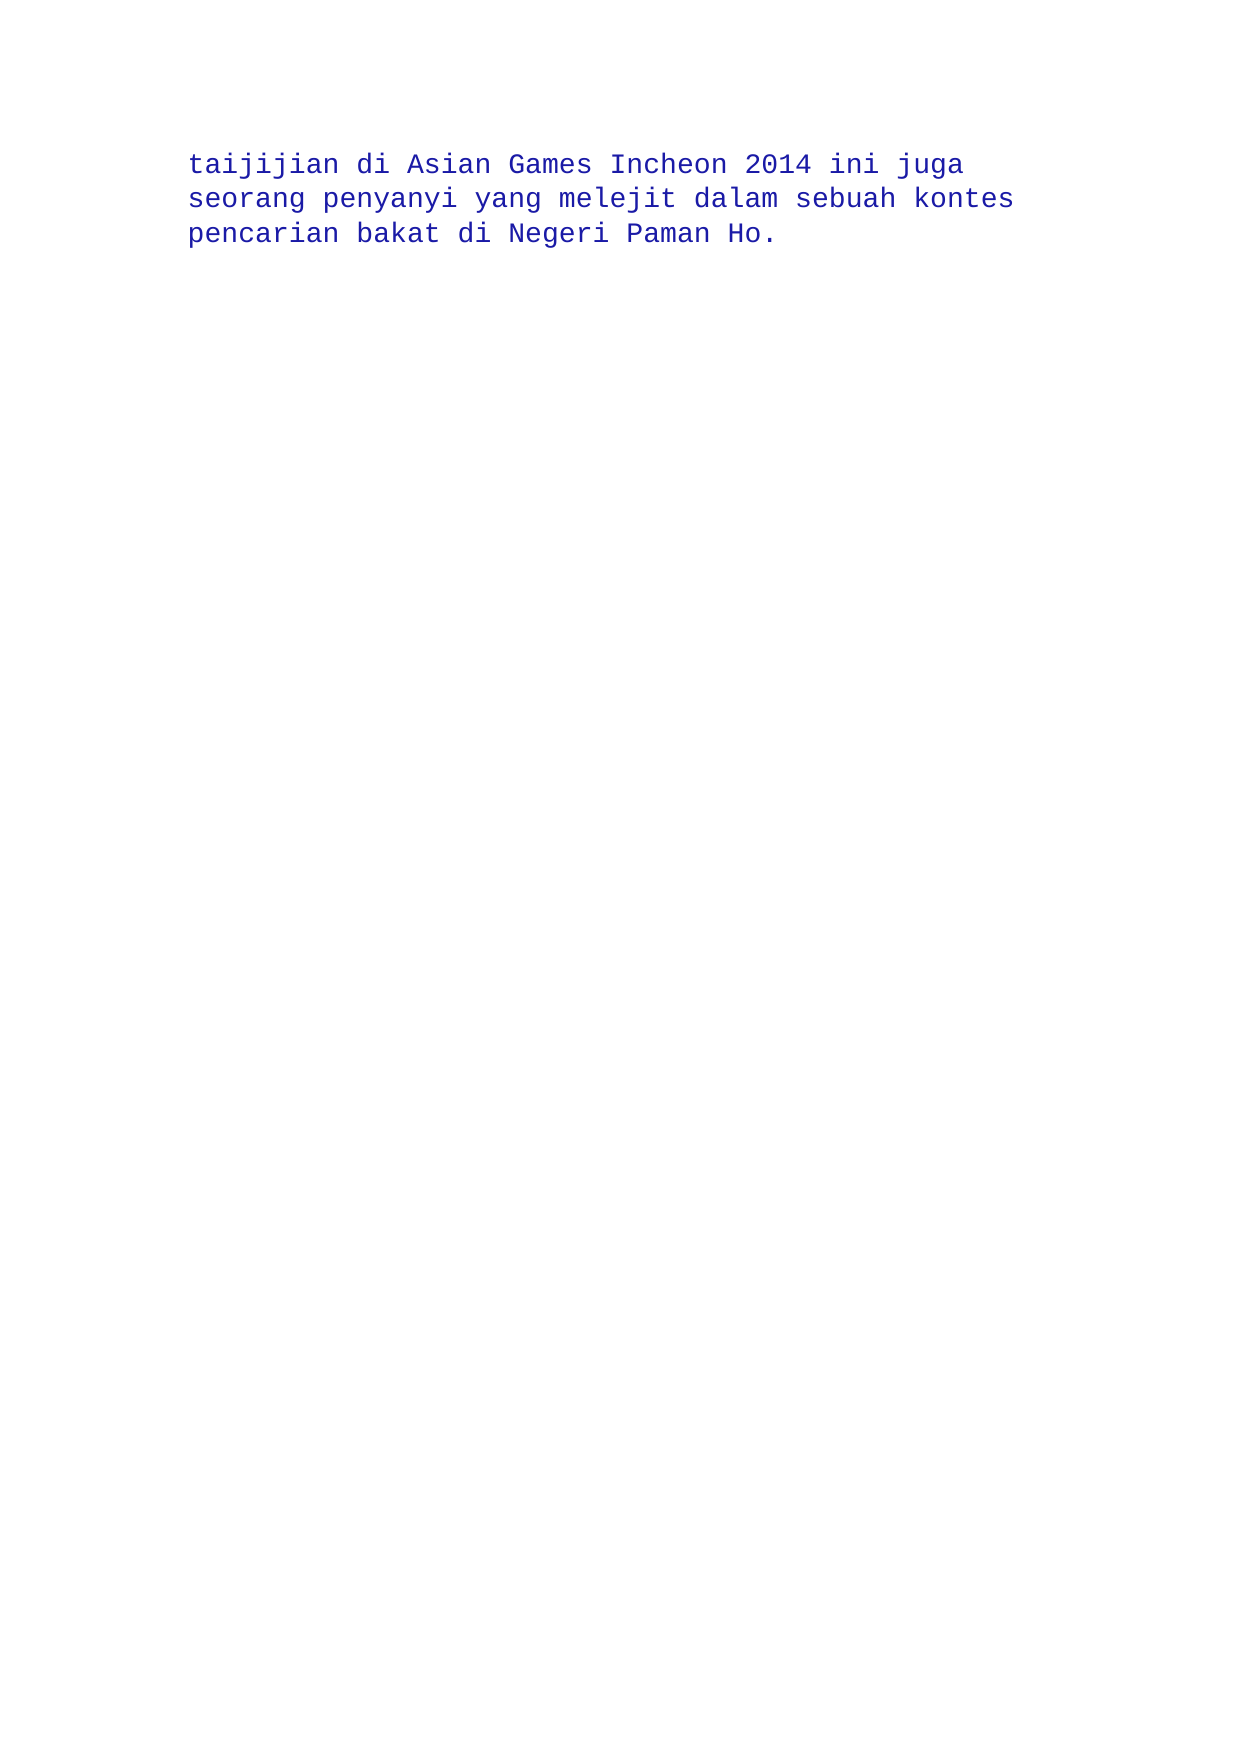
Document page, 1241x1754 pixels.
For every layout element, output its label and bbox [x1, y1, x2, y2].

text [187, 150, 1090, 251]
